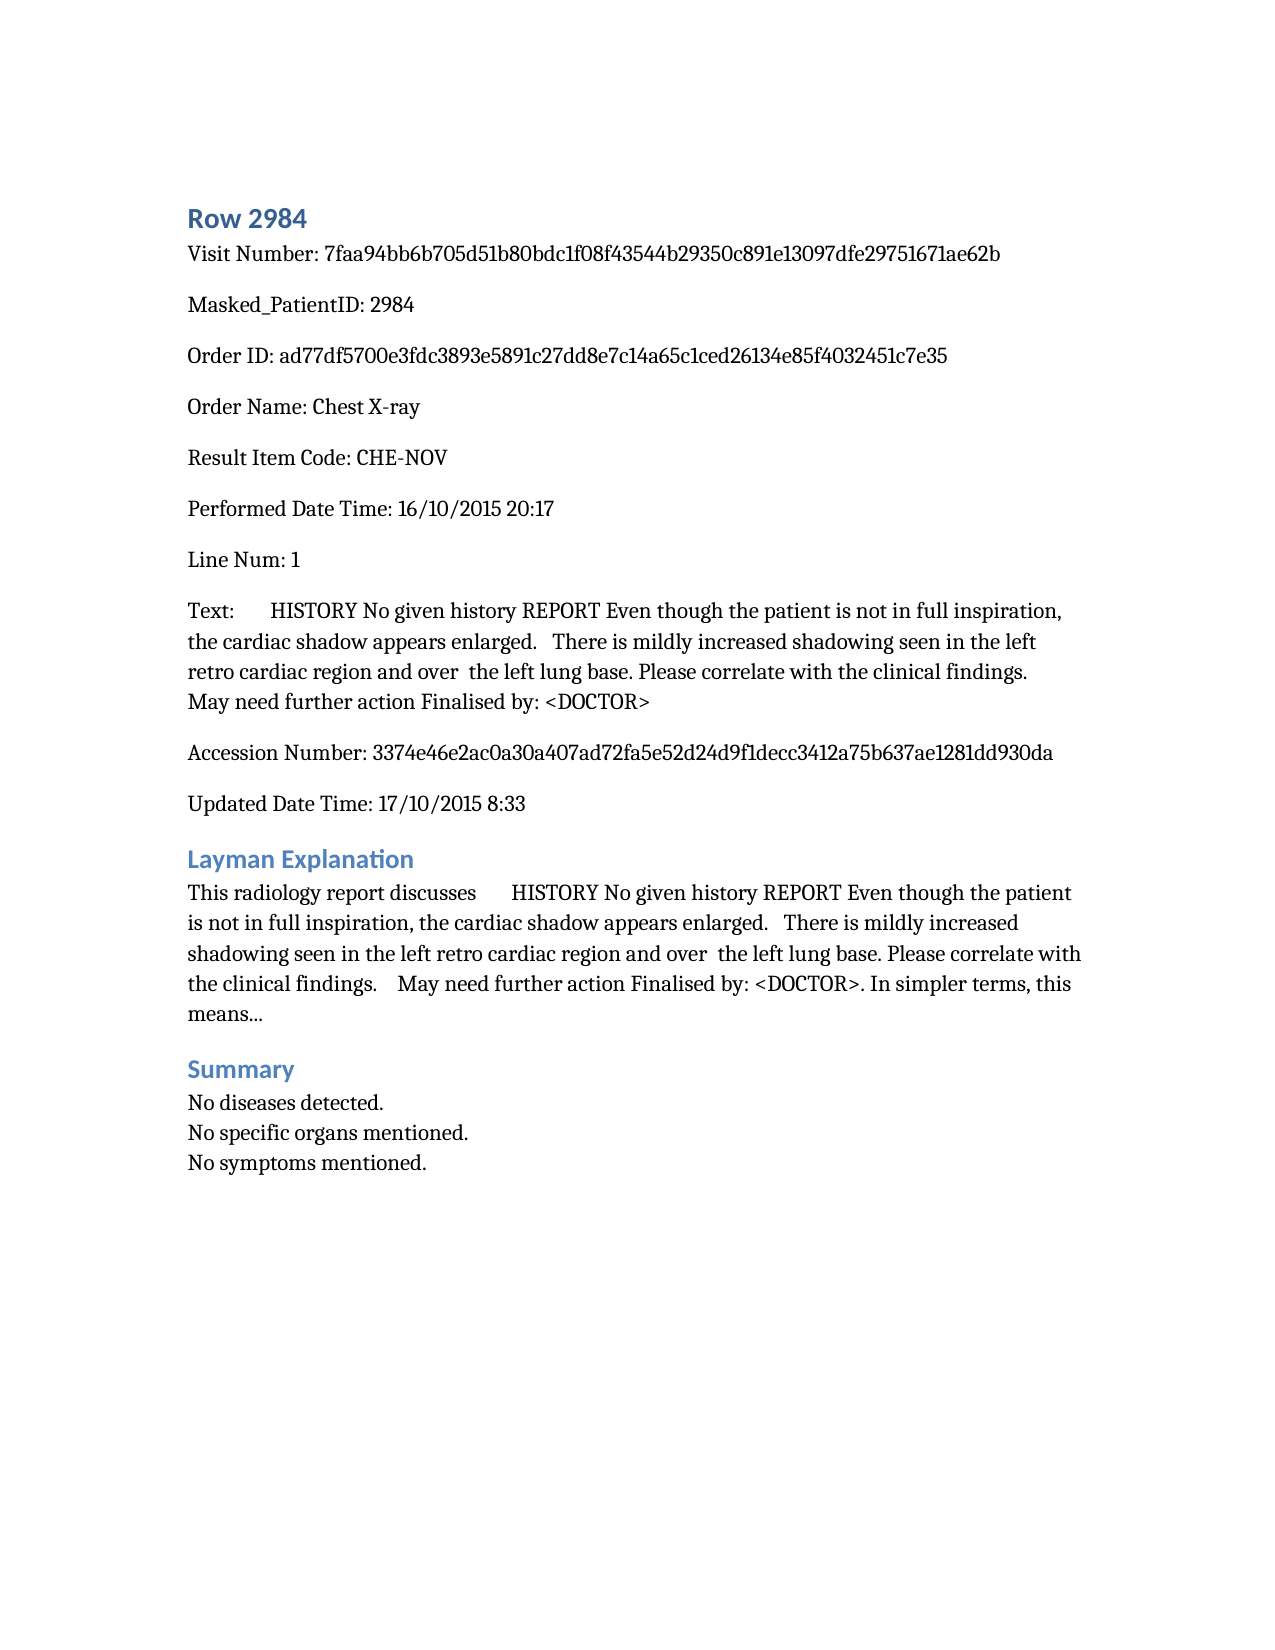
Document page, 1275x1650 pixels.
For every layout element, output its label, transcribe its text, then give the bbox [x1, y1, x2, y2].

text Text: HISTORY No given history REPORT Even though the patient is not in full inspiration, the cardiac shadow appears enlarged. There is mildly increased shadowing seen in the left retro cardiac region and over the left lung base. Please correlate with the clinical findings. May need further action Finalised by: <DOCTOR> [187, 598, 1087, 715]
text No diseases detected. No specific organs mentioned. No symptoms mentioned. [187, 1090, 1087, 1176]
text Updated Date Time: 17/10/2015 8:33 [187, 791, 1087, 817]
text Result Item Code: CHE-NOV [187, 445, 1087, 471]
text Performed Date Time: 16/10/2015 20:17 [187, 496, 1087, 522]
text Masked_PatientID: 2984 [187, 292, 1087, 318]
subtitle Layman Explanation [187, 842, 1087, 875]
text Accession Number: 3374e46e2ac0a30a407ad72fa5e52d24d9f1decc3412a75b637ae1281dd930da [187, 740, 1087, 766]
text Order ID: ad77df5700e3fdc3893e5891c27dd8e7c14a65c1ced26134e85f4032451c7e35 [187, 343, 1087, 369]
text This radiology report discusses HISTORY No given history REPORT Even though the patient is not in full inspiration, the cardiac shadow appears enlarged. There is mildly increased shadowing seen in the left retro cardiac region and over the left lung base. Please correlate with the clinical findings. May need further action Finalised by: <DOCTOR>. In simpler terms, this means... [187, 880, 1087, 1027]
text Line Num: 1 [187, 547, 1087, 573]
subtitle Row 2984 [187, 200, 1087, 236]
text Visit Number: 7faa94bb6b705d51b80bdc1f08f43544b29350c891e13097dfe29751671ae62b [187, 241, 1087, 267]
text Order Name: Chest X-ray [187, 394, 1087, 420]
subtitle Summary [187, 1052, 1087, 1085]
